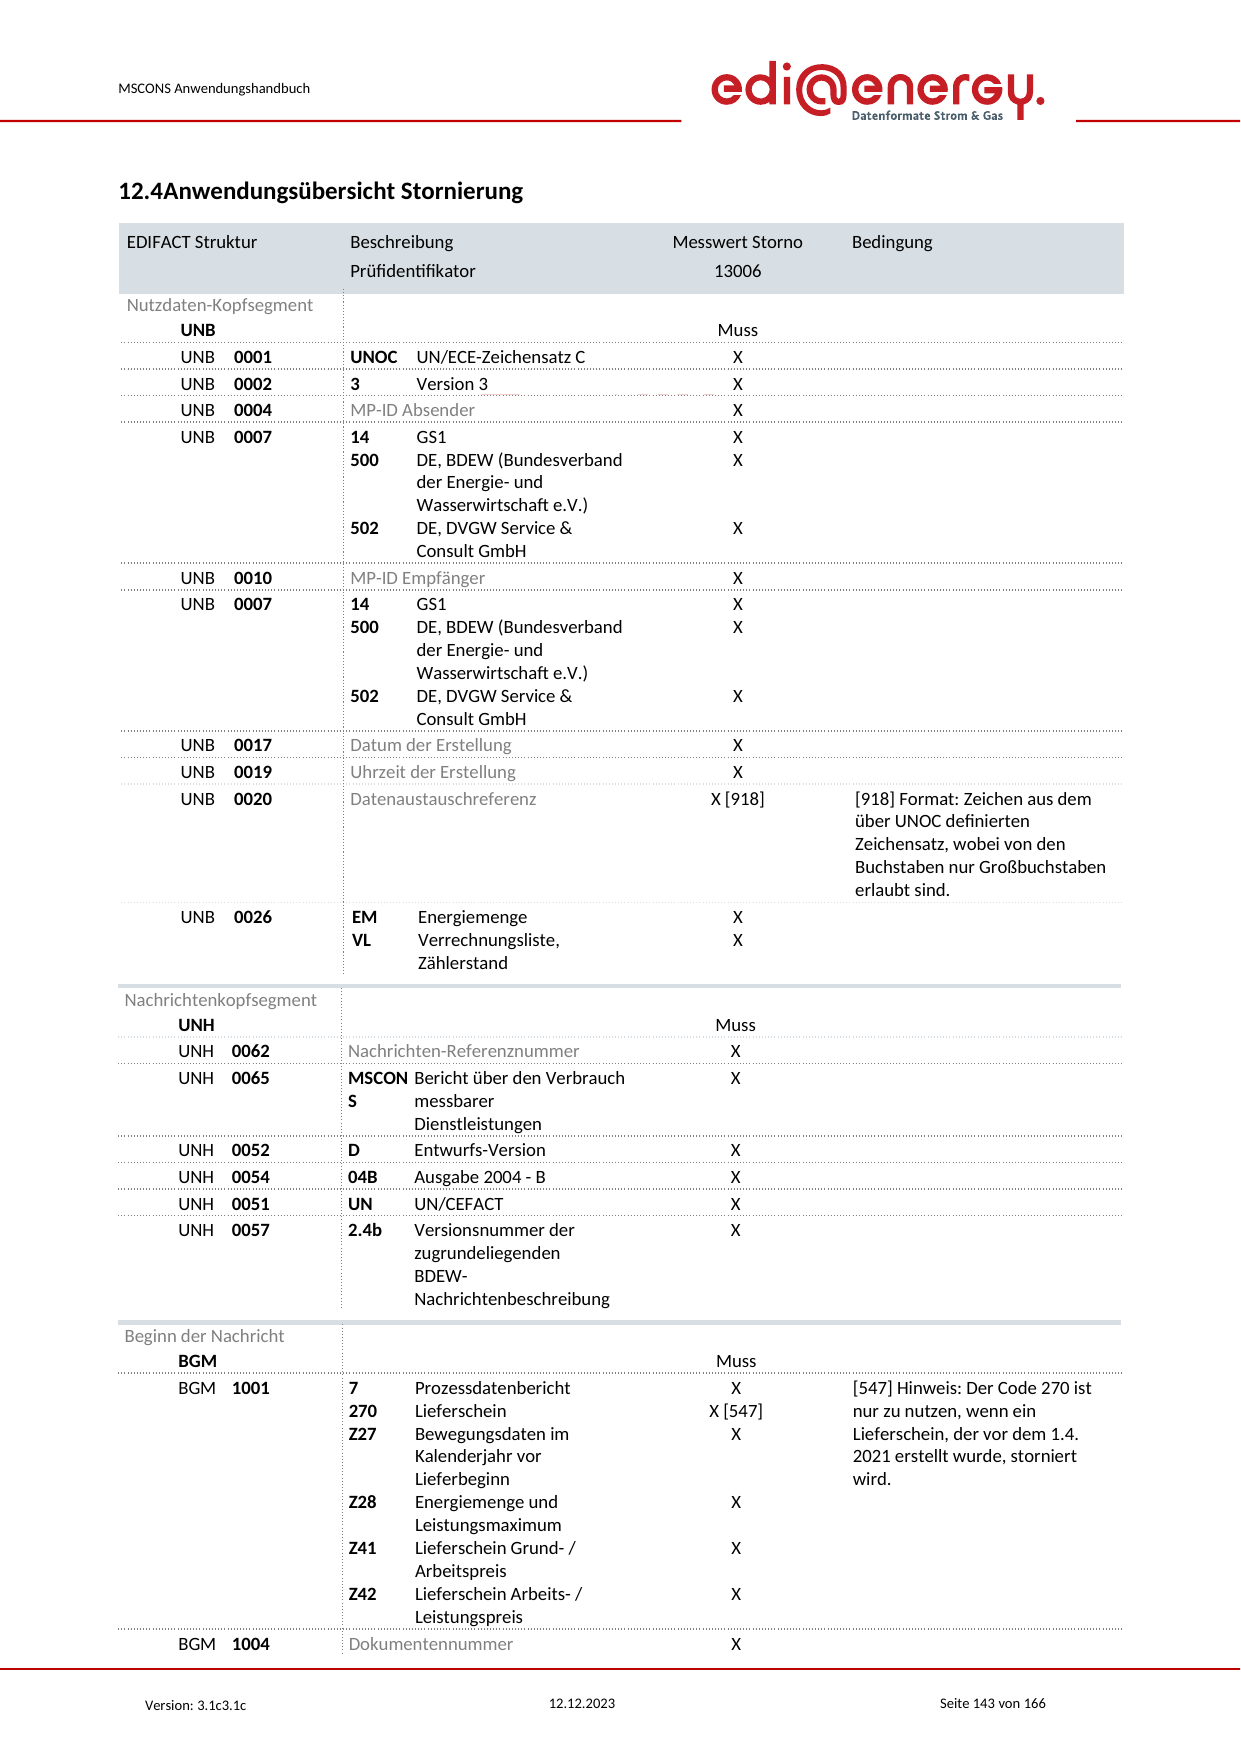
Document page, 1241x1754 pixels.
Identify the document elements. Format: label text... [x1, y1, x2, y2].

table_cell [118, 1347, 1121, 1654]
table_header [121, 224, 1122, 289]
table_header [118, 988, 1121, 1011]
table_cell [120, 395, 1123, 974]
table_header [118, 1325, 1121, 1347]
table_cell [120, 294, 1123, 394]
subtitle Anwendungsübersicht Stornierung [118, 173, 1045, 206]
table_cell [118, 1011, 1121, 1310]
